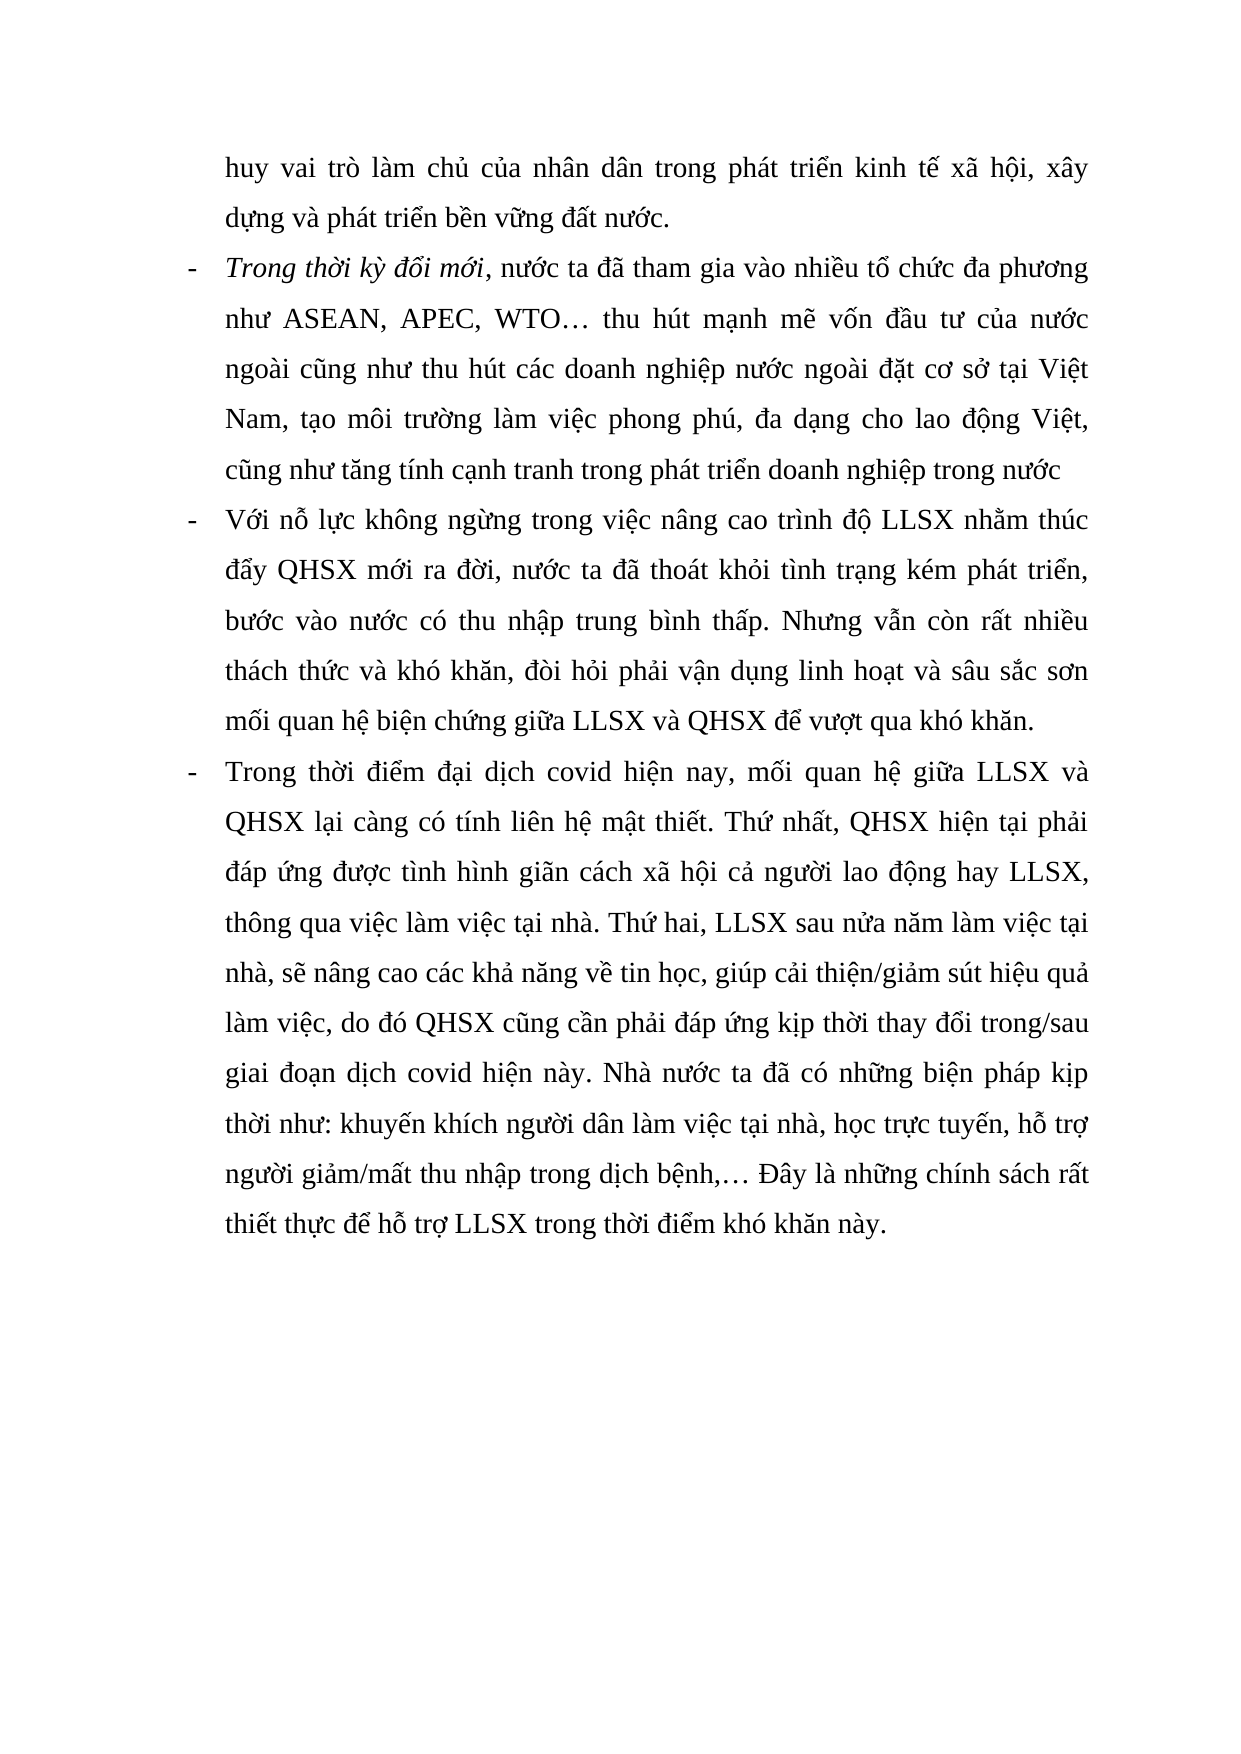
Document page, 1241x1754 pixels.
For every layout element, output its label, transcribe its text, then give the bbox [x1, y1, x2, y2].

list Trong thời điểm đại dịch covid hiện nay, mối quan hệ giữa LLSX và QHSX lại càng có tính liên hệ mật thiết. Thứ nhất, QHSX hiện tại phải đáp ứng được tình hình giãn cách xã hội cả người lao động hay LLSX, thông qua việc làm việc tại nhà. Thứ hai, LLSX sau nửa năm làm việc tại nhà, sẽ nâng cao các khả năng về tin học, giúp cải thiện/giảm sút hiệu quả làm việc, do đó QHSX cũng cần phải đáp ứng kịp thời thay đổi trong/sau giai đoạn dịch covid hiện này. Nhà nước ta đã có những biện pháp kịp thời như: khuyến khích người dân làm việc tại nhà, học trực tuyến, hỗ trợ người giảm/mất thu nhập trong dịch bệnh,… Đây là những chính sách rất thiết thực để hỗ trợ LLSX trong thời điểm khó khăn này. [187, 754, 1090, 1240]
list Với nỗ lực không ngừng trong việc nâng cao trình độ LLSX nhằm thúc đẩy QHSX mới ra đời, nước ta đã thoát khỏi tình trạng kém phát triển, bước vào nước có thu nhập trung bình thấp. Nhưng vẫn còn rất nhiều thách thức và khó khăn, đòi hỏi phải vận dụng linh hoạt và sâu sắc sơn mối quan hệ biện chứng giữa LLSX và QHSX để vượt qua khó khăn. [187, 502, 1090, 737]
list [187, 150, 1090, 234]
list Trong thời kỳ đổi mới, nước ta đã tham gia vào nhiều tổ chức đa phương như ASEAN, APEC, WTO… thu hút mạnh mẽ vốn đầu tư của nước ngoài cũng như thu hút các doanh nghiệp nước ngoài đặt cơ sở tại Việt Nam, tạo môi trường làm việc phong phú, đa dạng cho lao động Việt, cũng như tăng tính cạnh tranh trong phát triển doanh nghiệp trong nước [187, 251, 1090, 485]
